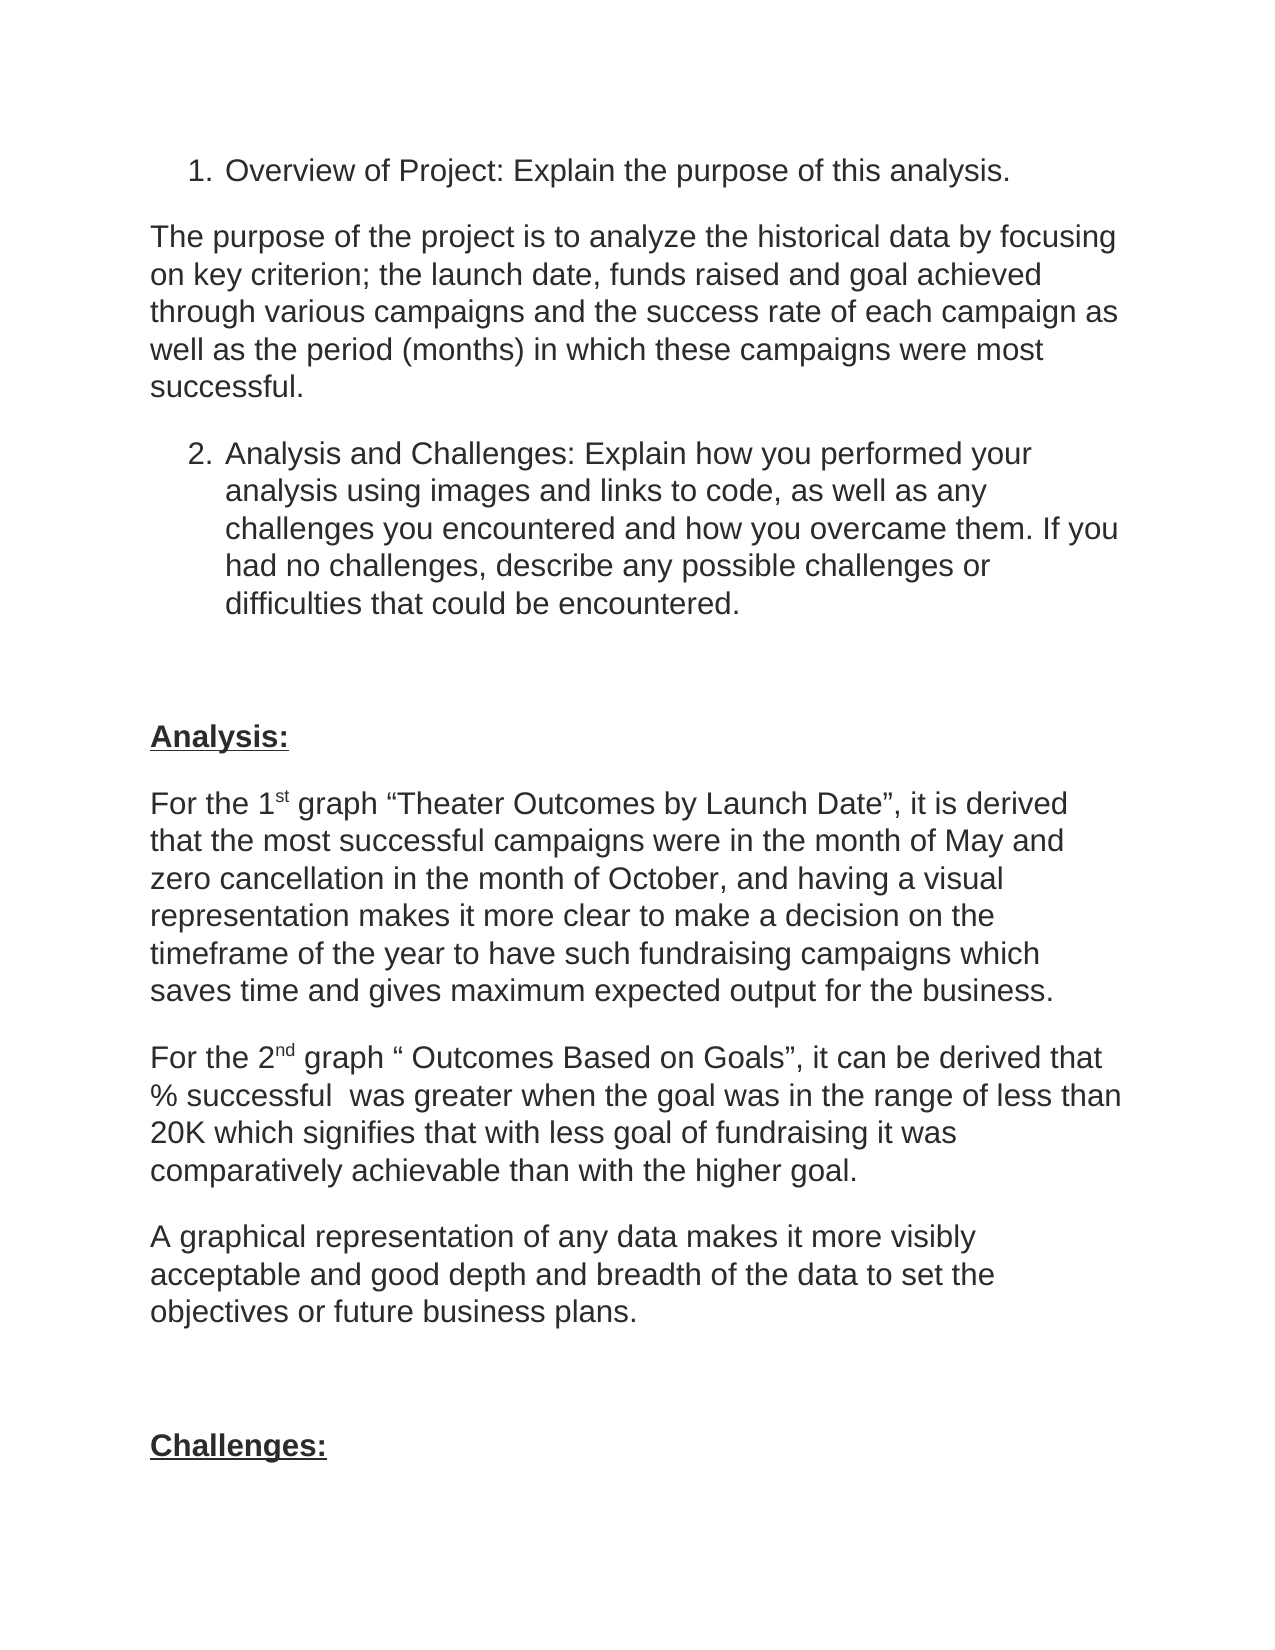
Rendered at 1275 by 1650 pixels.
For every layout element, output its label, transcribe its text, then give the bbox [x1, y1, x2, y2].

text Analysis: [150, 717, 1125, 754]
list Overview of Project: Explain the purpose of this analysis. [187, 150, 1125, 187]
list Analysis and Challenges: Explain how you performed your analysis using images and links to code, as well as any challenges you encountered and how you overcame them. If you had no challenges, describe any possible challenges or difficulties that could be encountered. [187, 433, 1125, 621]
text For the 1st graph “Theater Outcomes by Launch Date”, it is derived that the most successful campaigns were in the month of May and zero cancellation in the month of October, and having a visual representation makes it more clear to make a decision on the timeframe of the year to have such fundraising campaigns which saves time and gives maximum expected output for the business. [150, 783, 1125, 1008]
text The purpose of the project is to analyze the historical data by focusing on key criterion; the launch date, funds raised and goal achieved through various campaigns and the success rate of each campaign as well as the period (months) in which these campaigns were most successful. [150, 217, 1125, 404]
text Challenges: [150, 1425, 1125, 1462]
text A graphical representation of any data makes it more visibly acceptable and good depth and breadth of the data to set the objectives or future business plans. [150, 1217, 1125, 1329]
text For the 2nd graph “ Outcomes Based on Goals”, it can be derived that % successful was greater when the goal was in the range of less than 20K which signifies that with less goal of fundraising it was comparatively achievable than with the higher goal. [150, 1037, 1125, 1187]
